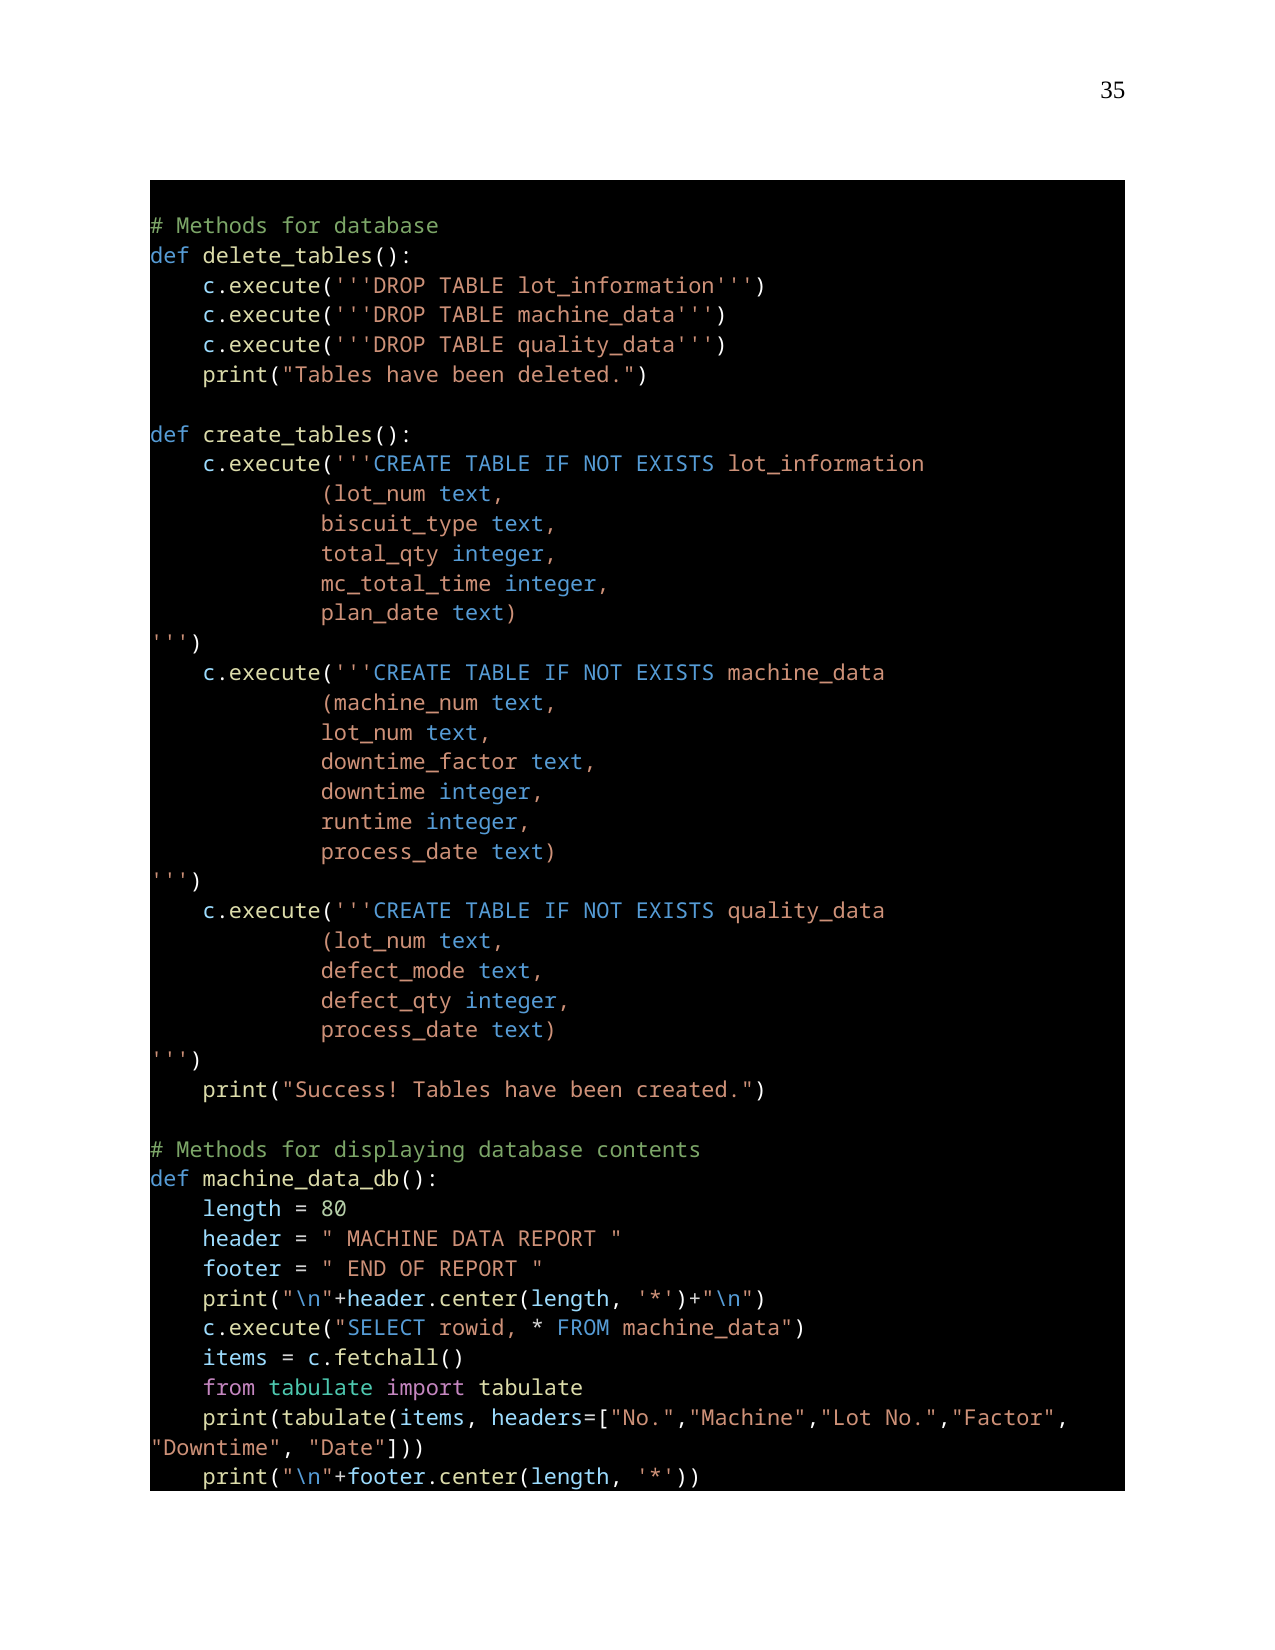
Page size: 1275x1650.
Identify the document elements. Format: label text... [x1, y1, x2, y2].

text print("Success! Tables have been created.") [150, 1074, 1125, 1104]
text c.execute('''CREATE TABLE IF NOT EXISTS machine_data [150, 657, 1125, 687]
text c.execute("SELECT rowid, * FROM machine_data") [150, 1312, 1125, 1342]
text ''') [150, 865, 1125, 895]
text def machine_data_db(): [150, 1163, 1125, 1193]
text c.execute('''DROP TABLE lot_information''') [150, 269, 1125, 299]
text ''') [150, 627, 1125, 657]
text print("\n"+footer.center(length, '*')) [150, 1461, 1125, 1491]
text def create_tables(): [150, 418, 1125, 448]
text print("\n"+header.center(length, '*')+"\n") [150, 1282, 1125, 1312]
text defect_qty integer, [150, 984, 1125, 1014]
text # Methods for database [150, 210, 1125, 240]
text downtime_factor text, [150, 746, 1125, 776]
text c.execute('''CREATE TABLE IF NOT EXISTS lot_information [150, 448, 1125, 478]
text header = " MACHINE DATA REPORT " [150, 1223, 1125, 1253]
text mc_total_time integer, [150, 567, 1125, 597]
text items = c.fetchall() [150, 1342, 1125, 1372]
text process_date text) [150, 1014, 1125, 1044]
text plan_date text) [150, 597, 1125, 627]
text defect_mode text, [150, 955, 1125, 984]
text lot_num text, [150, 716, 1125, 746]
text runtime integer, [150, 806, 1125, 836]
text # Methods for displaying database contents [150, 1133, 1125, 1163]
text process_date text) [150, 836, 1125, 865]
text c.execute('''DROP TABLE machine_data''') [150, 299, 1125, 329]
text downtime integer, [150, 776, 1125, 806]
text biscuit_type text, [150, 508, 1125, 538]
text (machine_num text, [150, 687, 1125, 716]
text from tabulate import tabulate [150, 1372, 1125, 1402]
text print("Tables have been deleted.") [150, 359, 1125, 389]
text c.execute('''DROP TABLE quality_data''') [150, 329, 1125, 359]
text footer = " END OF REPORT " [150, 1253, 1125, 1282]
text def delete_tables(): [150, 240, 1125, 269]
text c.execute('''CREATE TABLE IF NOT EXISTS quality_data [150, 895, 1125, 925]
text length = 80 [150, 1193, 1125, 1223]
text total_qty integer, [150, 538, 1125, 567]
text (lot_num text, [150, 925, 1125, 955]
text (lot_num text, [150, 478, 1125, 508]
text ''') [150, 1044, 1125, 1074]
text print(tabulate(items, headers=["No.","Machine","Lot No.","Factor", "Downtime", "Date"])) [150, 1402, 1125, 1461]
